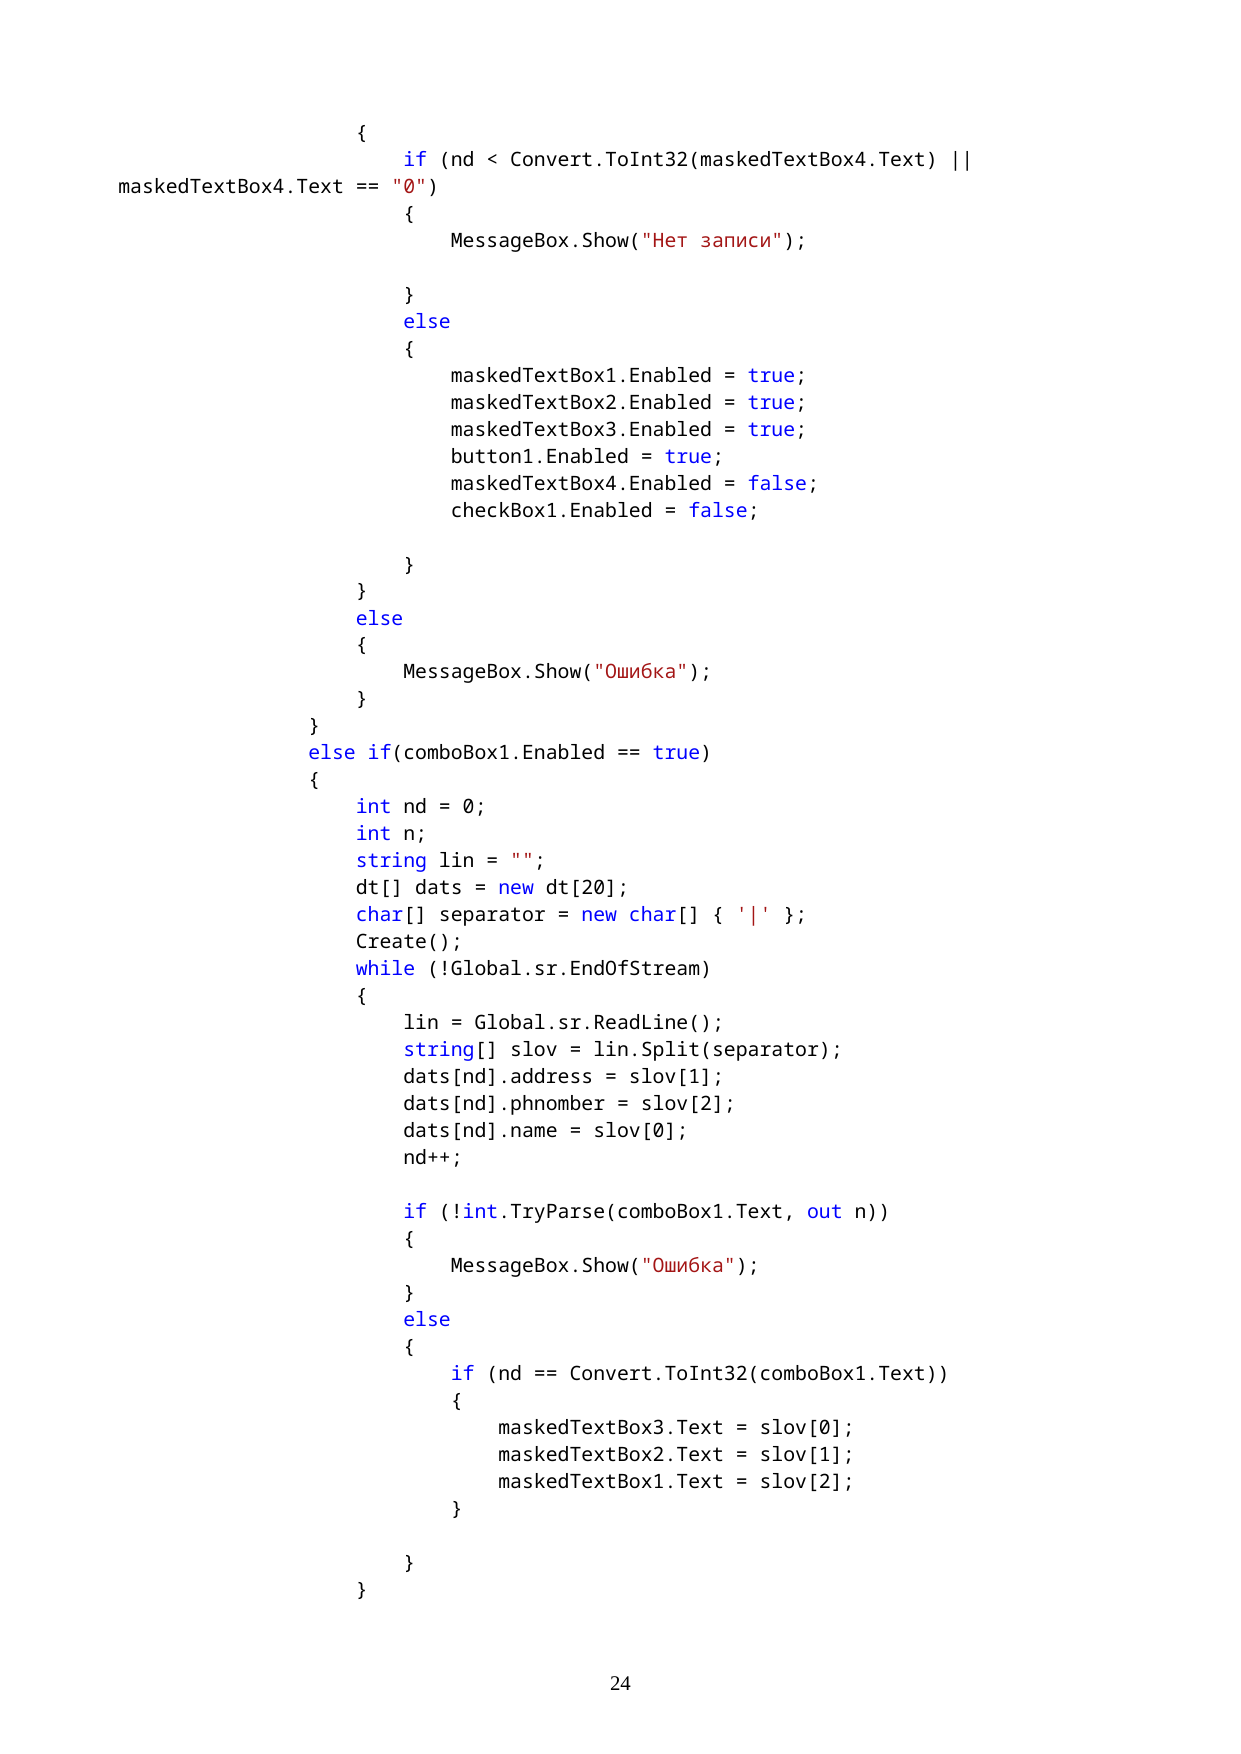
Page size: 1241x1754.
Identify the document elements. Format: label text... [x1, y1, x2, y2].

text { [118, 981, 1122, 1008]
text Create(); [118, 927, 1122, 954]
text dats[nd].name = slov[0]; [118, 1116, 1122, 1143]
text button1.Enabled = true; [118, 442, 1122, 469]
text } [118, 577, 1122, 604]
text if (nd == Convert.ToInt32(comboBox1.Text)) [118, 1359, 1122, 1386]
text int n; [118, 819, 1122, 847]
text dt[] dats = new dt[20]; [118, 873, 1122, 901]
text maskedTextBox4.Enabled = false; [118, 469, 1122, 496]
text while (!Global.sr.EndOfStream) [118, 954, 1122, 981]
text { [118, 1332, 1122, 1359]
text { [118, 1386, 1122, 1413]
text } [118, 1494, 1122, 1521]
text else [118, 1305, 1122, 1332]
text if (!int.TryParse(comboBox1.Text, out n)) [118, 1197, 1122, 1224]
text else if(comboBox1.Enabled == true) [118, 739, 1122, 766]
text } [118, 712, 1122, 739]
text string lin = ""; [118, 847, 1122, 873]
text { [118, 199, 1122, 226]
text lin = Global.sr.ReadLine(); [118, 1008, 1122, 1035]
text char[] separator = new char[] { '|' }; [118, 901, 1122, 927]
text MessageBox.Show("Ошибка"); [118, 658, 1122, 685]
text else [118, 307, 1122, 334]
text checkBox1.Enabled = false; [118, 496, 1122, 523]
text dats[nd].address = slov[1]; [118, 1062, 1122, 1089]
text maskedTextBox2.Text = slov[1]; [118, 1440, 1122, 1467]
text string[] slov = lin.Split(separator); [118, 1035, 1122, 1062]
text } [118, 1278, 1122, 1305]
text { [118, 334, 1122, 361]
text nd++; [118, 1143, 1122, 1170]
text MessageBox.Show("Ошибка"); [118, 1251, 1122, 1278]
text } [118, 1575, 1122, 1602]
text maskedTextBox3.Enabled = true; [118, 415, 1122, 442]
text maskedTextBox1.Enabled = true; [118, 361, 1122, 388]
text } [118, 280, 1122, 307]
text maskedTextBox3.Text = slov[0]; [118, 1413, 1122, 1440]
text MessageBox.Show("Нет записи"); [118, 226, 1122, 253]
text maskedTextBox2.Enabled = true; [118, 388, 1122, 415]
text { [118, 631, 1122, 658]
text { [118, 766, 1122, 793]
text } [118, 550, 1122, 577]
text } [118, 1548, 1122, 1575]
text if (nd < Convert.ToInt32(maskedTextBox4.Text) || maskedTextBox4.Text == "0") [118, 145, 1122, 199]
text { [118, 1224, 1122, 1251]
text int nd = 0; [118, 793, 1122, 819]
text dats[nd].phnomber = slov[2]; [118, 1089, 1122, 1116]
text } [118, 685, 1122, 712]
text maskedTextBox1.Text = slov[2]; [118, 1467, 1122, 1494]
text { [118, 118, 1122, 145]
text else [118, 604, 1122, 631]
